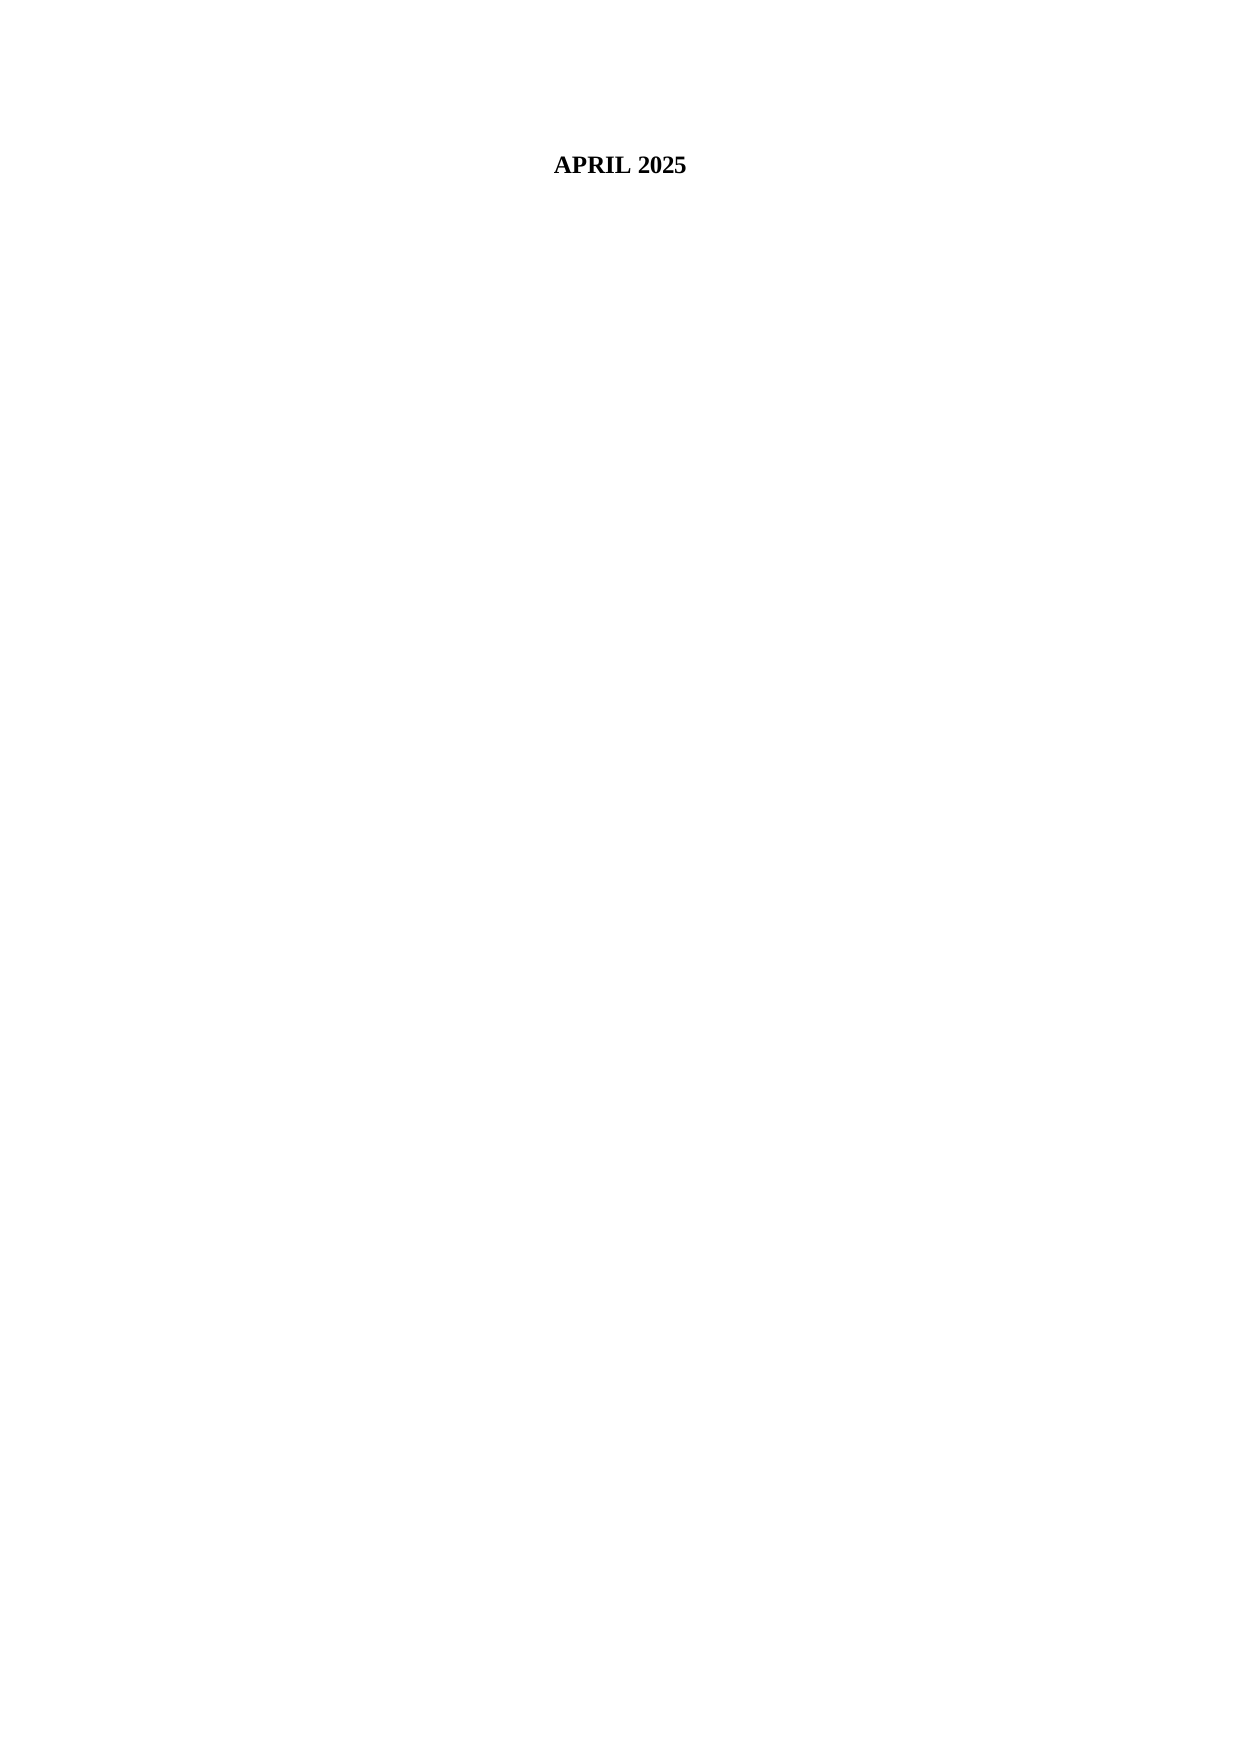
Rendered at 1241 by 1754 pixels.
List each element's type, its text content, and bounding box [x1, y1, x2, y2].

subtitle APRIL 2025 [150, 150, 1091, 178]
